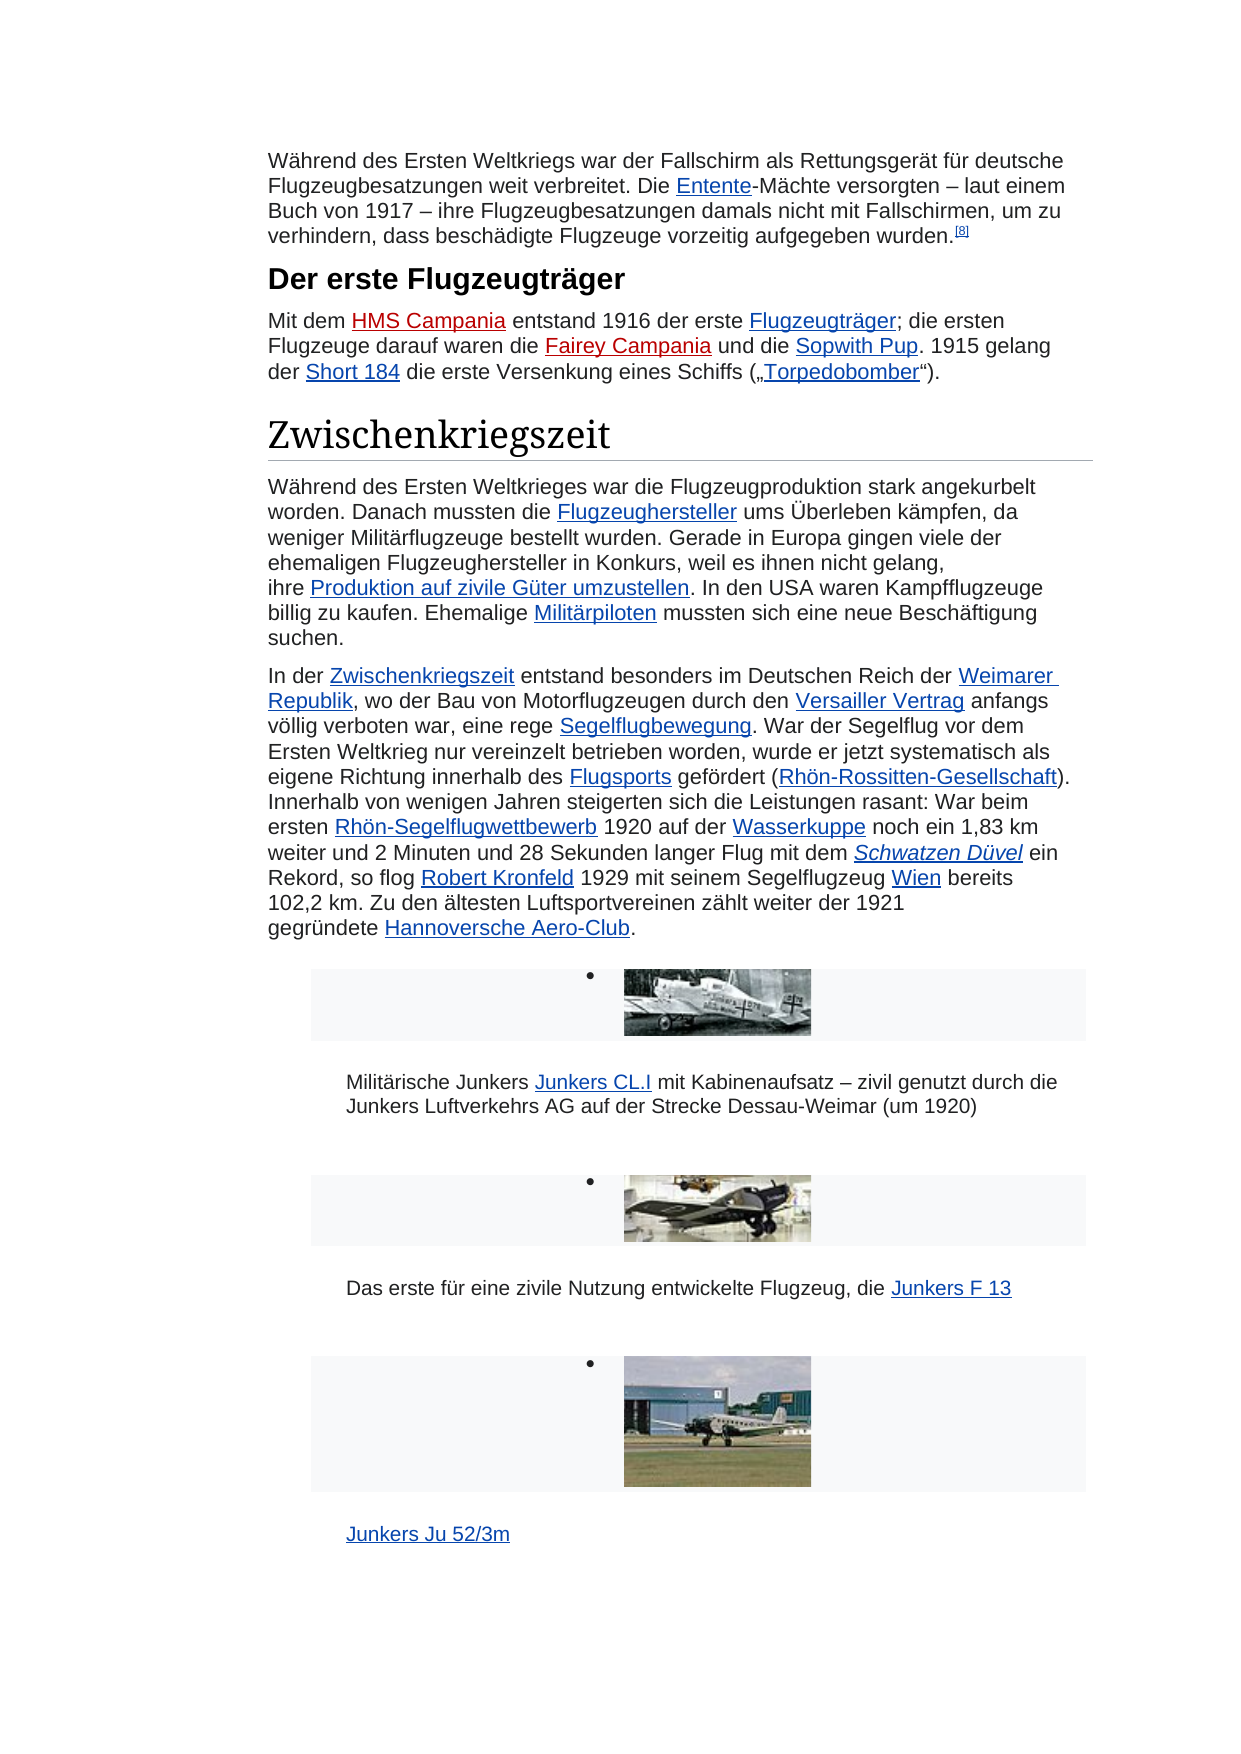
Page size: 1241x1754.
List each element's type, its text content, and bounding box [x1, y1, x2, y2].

text Der erste Flugzeugträger [268, 261, 1093, 296]
text Junkers Ju 52/3m [346, 1521, 1089, 1545]
text Zwischenkriegszeit [268, 409, 1093, 460]
text Das erste für eine zivile Nutzung entwickelte Flugzeug, die Junkers F 13 [346, 1276, 1089, 1299]
picture [624, 969, 812, 1036]
text In der Zwischenkriegszeit entstand besonders im Deutschen Reich der Weimarer Republik, wo der Bau von Motorflugzeugen durch den Versailler Vertrag anfangs völlig verboten war, eine rege Segelflugbewegung. War der Segelflug vor dem Ersten Weltkrieg nur vereinzelt betrieben worden, wurde er jetzt systematisch als eigene Richtung innerhalb des Flugsports gefördert (Rhön-Rossitten-Gesellschaft). Innerhalb von wenigen Jahren steigerten sich die Leistungen rasant: War beim ersten Rhön-Segelflugwettbewerb 1920 auf der Wasserkuppe noch ein 1,83 km weiter und 2 Minuten und 28 Sekunden langer Flug mit dem Schwatzen Düvel ein Rekord, so flog Robert Kronfeld 1929 mit seinem Segelflugzeug Wien bereits 102,2 km. Zu den ältesten Luftsportvereinen zählt weiter der 1921 gegründete Hannoversche Aero-Club. [268, 663, 1093, 940]
text Während des Ersten Weltkrieges war die Flugzeugproduktion stark angekurbelt worden. Danach mussten die Flugzeughersteller ums Überleben kämpfen, da weniger Militärflugzeuge bestellt wurden. Gerade in Europa gingen viele der ehemaligen Flugzeughersteller in Konkurs, weil es ihnen nicht gelang, ihre Produktion auf zivile Güter umzustellen. In den USA waren Kampfflugzeuge billig zu kaufen. Ehemalige Militärpiloten mussten sich eine neue Beschäftigung suchen. [268, 474, 1093, 650]
picture [624, 1356, 812, 1487]
text Militärische Junkers Junkers CL.I mit Kabinenaufsatz – zivil genutzt durch die Junkers Luftverkehrs AG auf der Strecke Dessau-Weimar (um 1920) [346, 1070, 1089, 1118]
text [268, 148, 1093, 248]
picture [624, 1175, 812, 1242]
text Mit dem HMS Campania entstand 1916 der erste Flugzeugträger; die ersten Flugzeuge darauf waren die Fairey Campania und die Sopwith Pup. 1915 gelang der Short 184 die erste Versenkung eines Schiffs („Torpedobomber“). [268, 308, 1093, 384]
